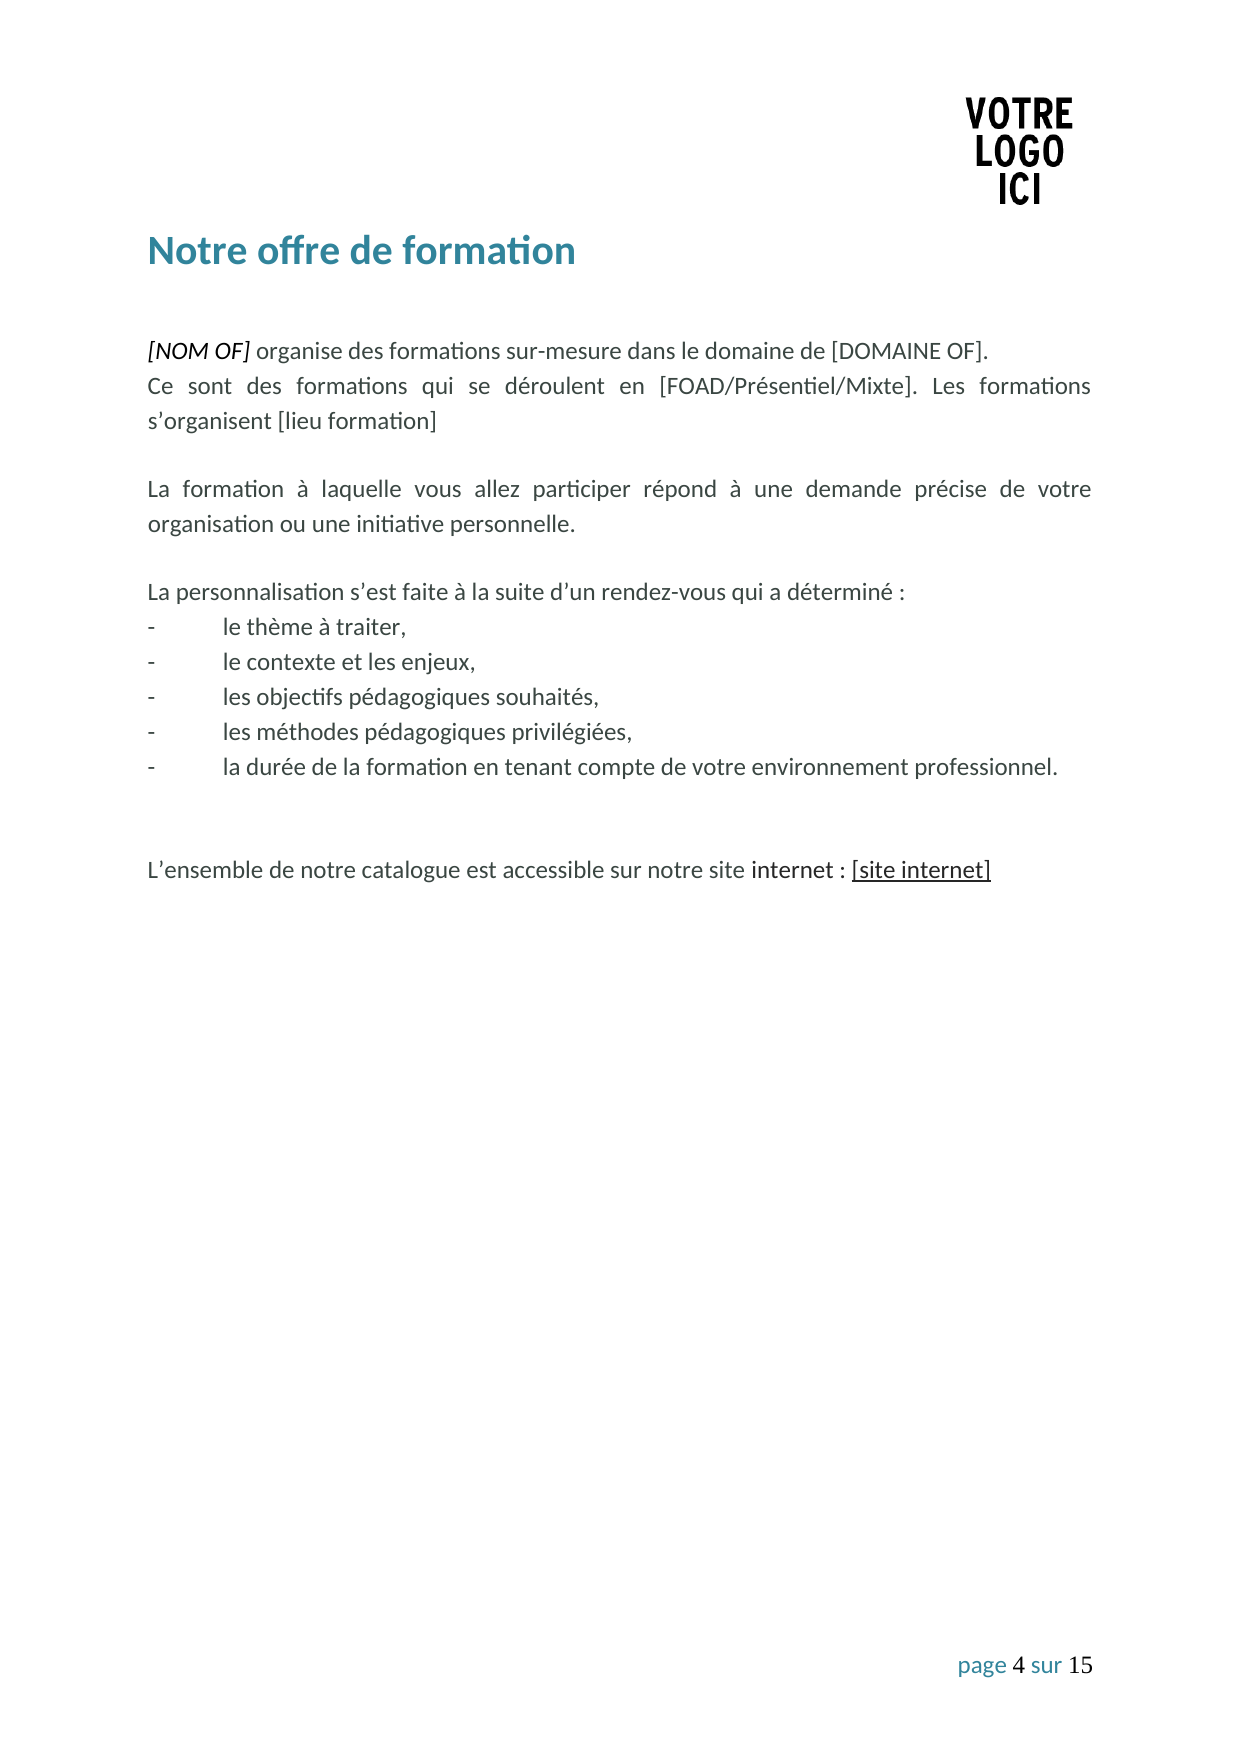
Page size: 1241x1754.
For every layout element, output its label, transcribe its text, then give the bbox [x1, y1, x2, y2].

list les méthodes pédagogiques privilégiées, [147, 716, 1093, 746]
list les objectifs pédagogiques souhaités, [147, 681, 1093, 711]
text La personnalisation s’est faite à la suite d’un rendez-vous qui a déterminé : [147, 576, 1093, 606]
picture [942, 73, 1093, 224]
text La formation à laquelle vous allez participer répond à une demande précise de votre organisation ou une initiative personnelle. [147, 473, 1093, 538]
text [NOM OF] organise des formations sur-mesure dans le domaine de [DOMAINE OF]. [147, 335, 1093, 365]
list le thème à traiter, [147, 611, 1093, 641]
list le contexte et les enjeux, [147, 646, 1093, 676]
list la durée de la formation en tenant compte de votre environnement professionnel. [147, 751, 1093, 781]
text L’ensemble de notre catalogue est accessible sur notre site internet : [site internet] [147, 854, 1093, 884]
text Ce sont des formations qui se déroulent en [FOAD/Présentiel/Mixte]. Les formations s’organisent [lieu formation] [147, 370, 1093, 435]
text Notre offre de formation [147, 224, 1093, 274]
